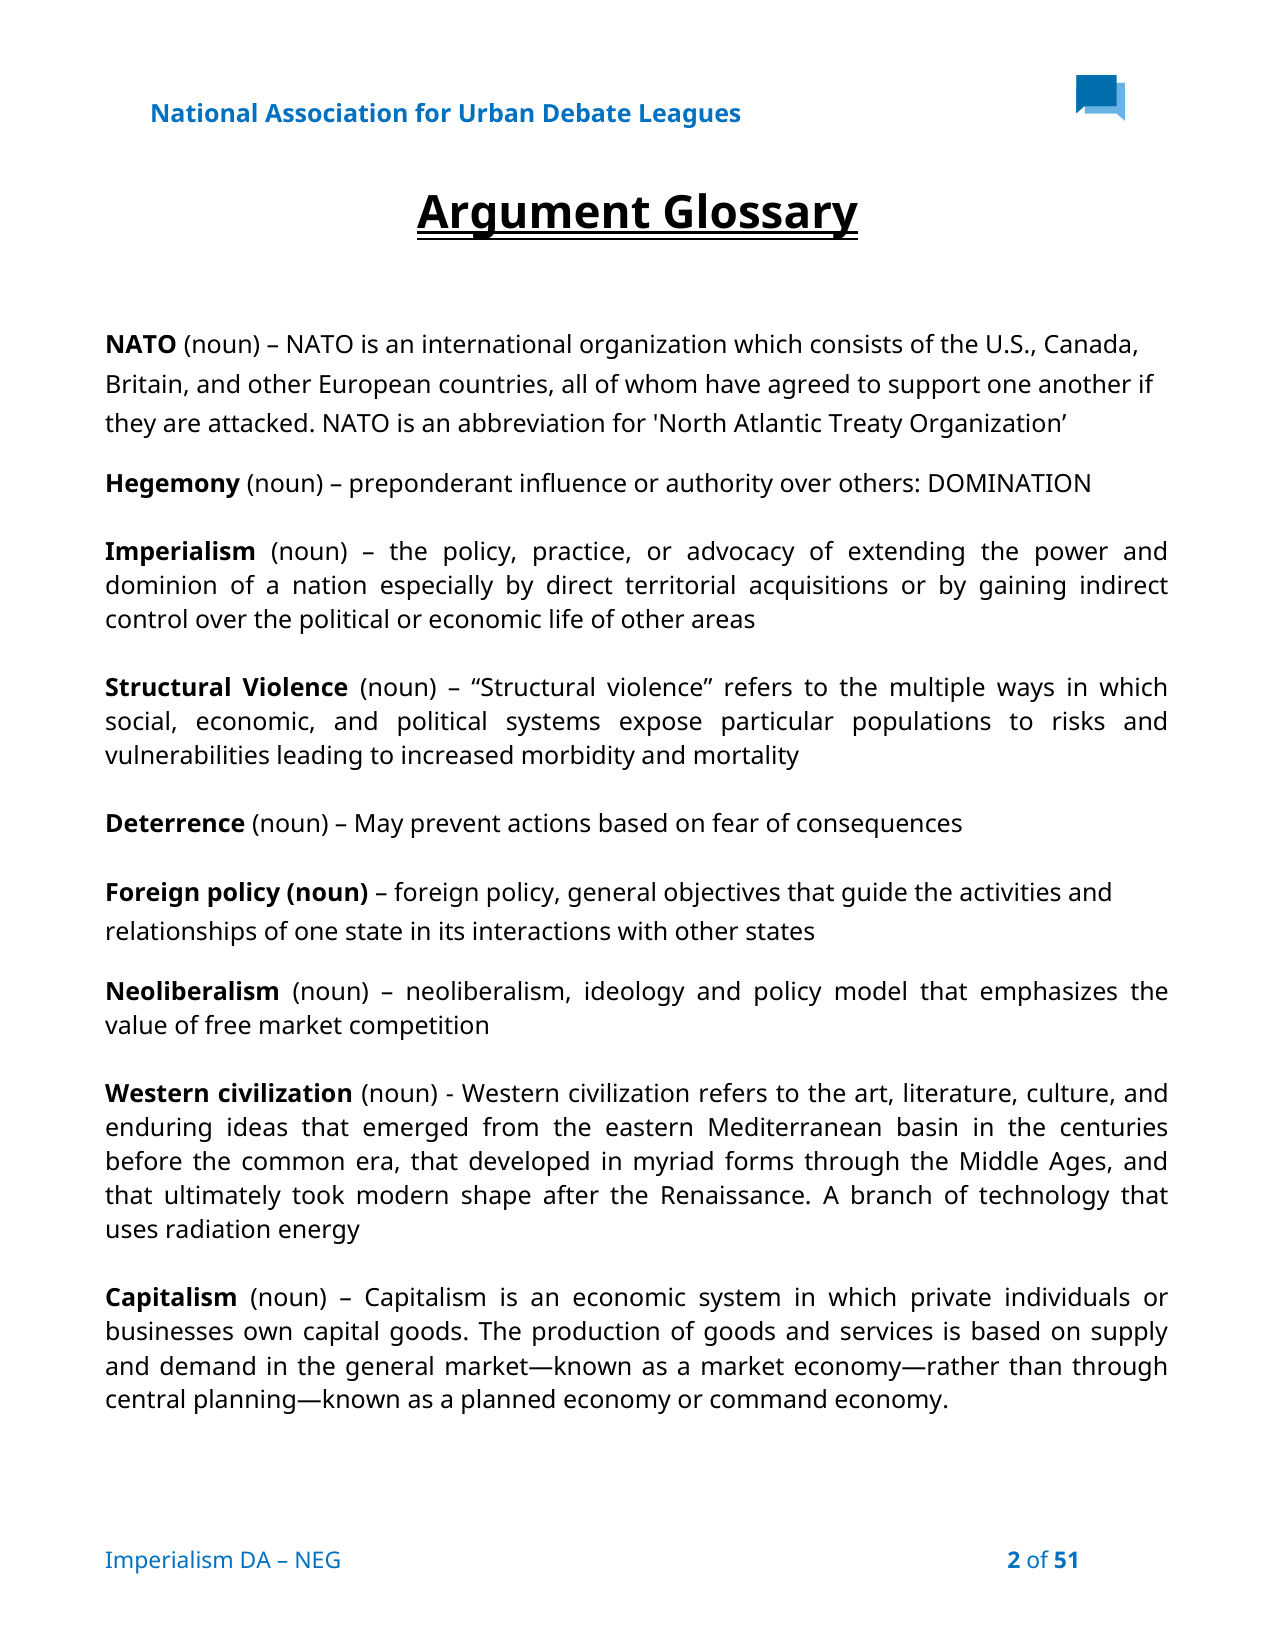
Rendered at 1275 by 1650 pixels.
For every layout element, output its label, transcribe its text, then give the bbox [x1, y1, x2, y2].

text Deterrence (noun) – May prevent actions based on fear of consequences [105, 806, 1170, 840]
picture [1075, 75, 1125, 123]
text Western civilization (noun) - Western civilization refers to the art, literature, culture, and enduring ideas that emerged from the eastern Mediterranean basin in the centuries before the common era, that developed in myriad forms through the Middle Ages, and that ultimately took modern shape after the Renaissance. A branch of technology that uses radiation energy [105, 1076, 1170, 1246]
text Capitalism (noun) – Capitalism is an economic system in which private individuals or businesses own capital goods. The production of goods and services is based on supply and demand in the general market—known as a market economy—rather than through central planning—known as a planned economy or command economy. [105, 1280, 1170, 1416]
text NATO (noun) – NATO is an international organization which consists of the U.S., Canada, Britain, and other European countries, all of whom have agreed to support one another if they are attacked. NATO is an abbreviation for 'North Atlantic Treaty Organization’ [105, 327, 1170, 439]
text Structural Violence (noun) – “Structural violence” refers to the multiple ways in which social, economic, and political systems expose particular populations to risks and vulnerabilities leading to increased morbidity and mortality [105, 670, 1170, 772]
text Hegemony (noun) – preponderant influence or authority over others: DOMINATION [105, 466, 1170, 499]
text Neoliberalism (noun) – neoliberalism, ideology and policy model that emphasizes the value of free market competition [105, 973, 1170, 1042]
text Foreign policy (noun) – foreign policy, general objectives that guide the activities and relationships of one state in its interactions with other states [105, 874, 1170, 947]
text Imperialism (noun) – the policy, practice, or advocacy of extending the power and dominion of a nation especially by direct territorial acquisitions or by gaining indirect control over the political or economic life of other areas [105, 534, 1170, 636]
subtitle Argument Glossary [105, 180, 1170, 242]
